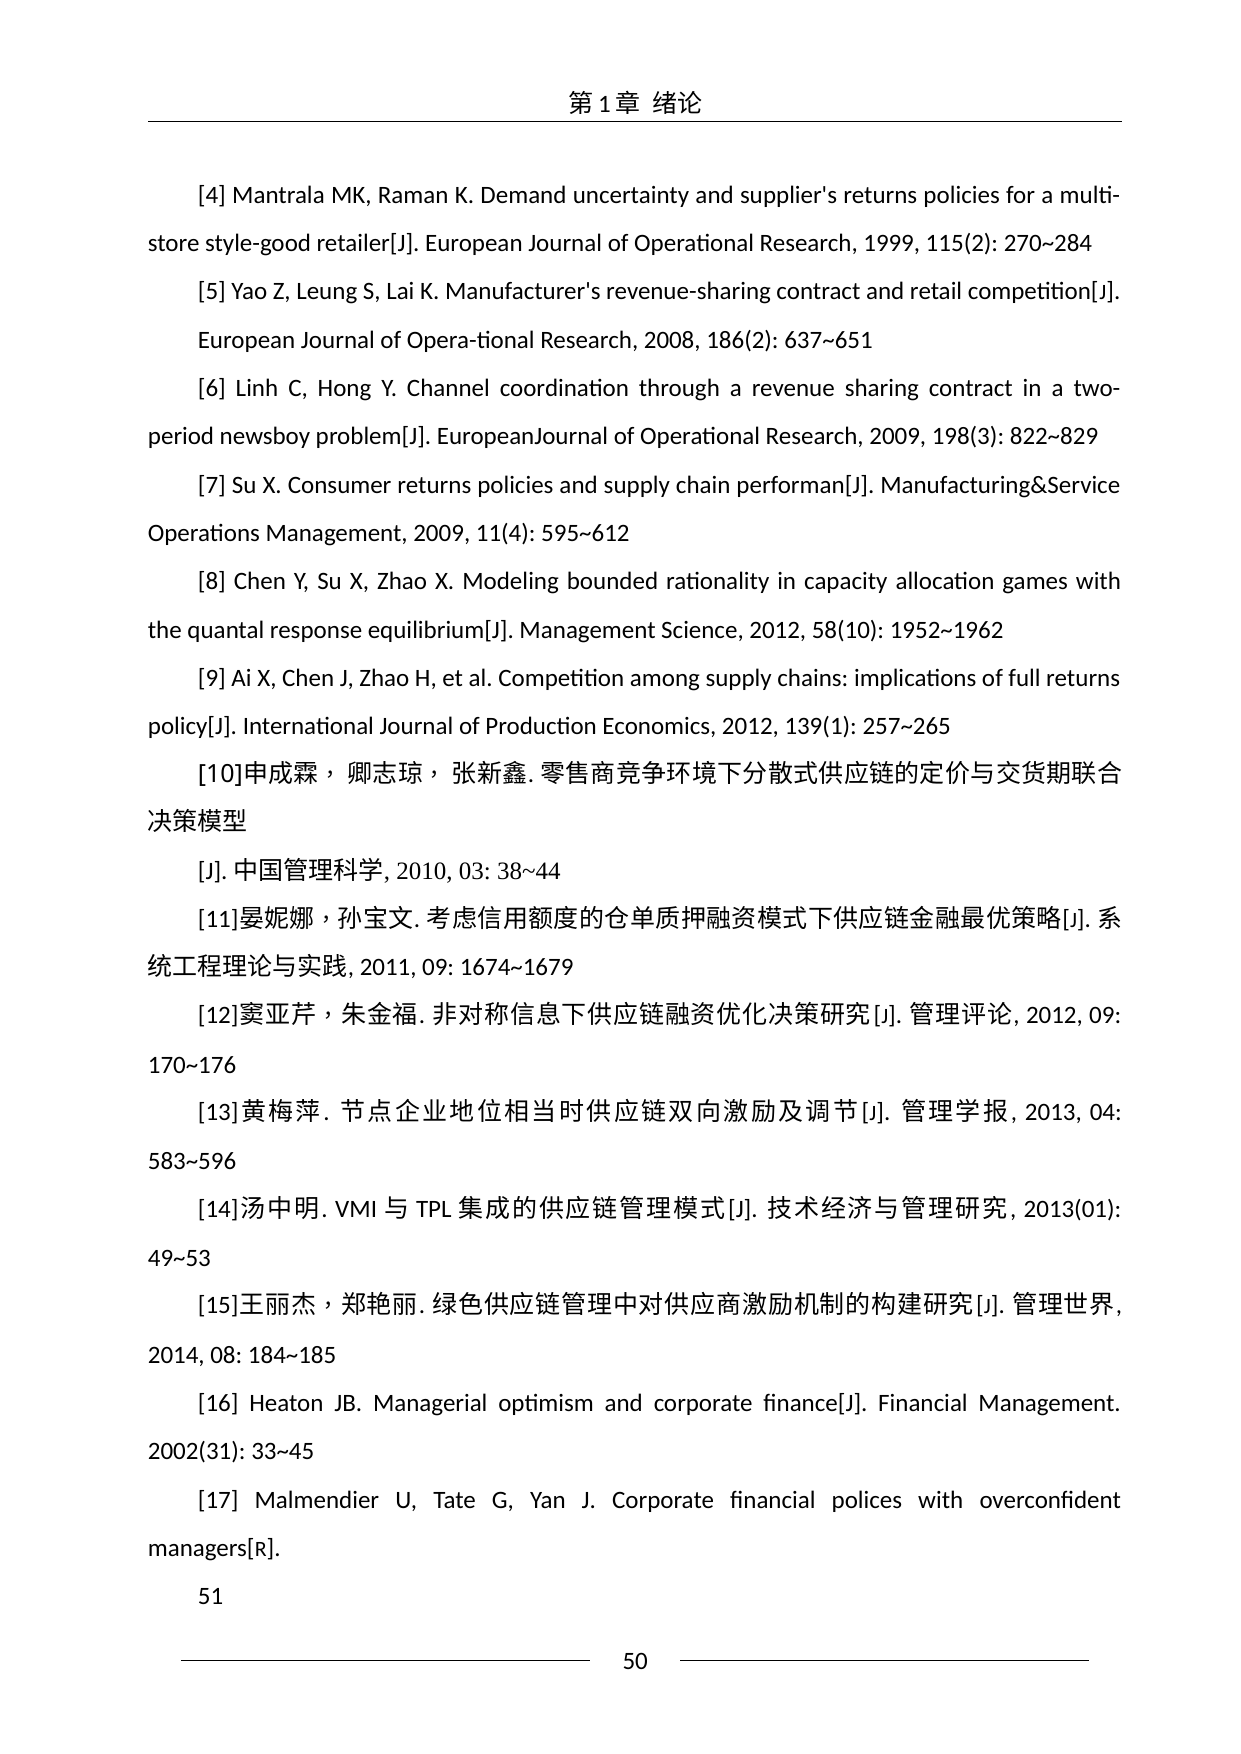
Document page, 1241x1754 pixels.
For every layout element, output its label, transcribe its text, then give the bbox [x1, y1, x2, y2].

text [17] Malmendier U, Tate G, Yan J. Corporate financial polices with overconfident managers[R]. [148, 1466, 1122, 1563]
text European Journal of Opera-tional Research, 2008, 186(2): 637~651 [148, 306, 1122, 354]
text [7] Su X. Consumer returns policies and supply chain performan[J]. Manufacturing&Service Operations Management, 2009, 11(4): 595~612 [148, 451, 1122, 548]
text [J]. 中国管理科学, 2010, 03: 38~44 [148, 838, 1122, 886]
text [9] Ai X, Chen J, Zhao H, et al. Competition among supply chains: implications of full returns policy[J]. International Journal of Production Economics, 2012, 139(1): 257~265 [148, 644, 1122, 741]
text [11]晏妮娜，孙宝文. 考虑信用额度的仓单质押融资模式下供应链金融最优策略[J]. 系统工程理论与实践, 2011, 09: 1674~1679 [148, 886, 1122, 983]
text [15]王丽杰，郑艳丽. 绿色供应链管理中对供应商激励机制的构建研究[J]. 管理世界, 2014, 08: 184~185 [148, 1273, 1122, 1369]
text [13]黄梅萍. 节点企业地位相当时供应链双向激励及调节[J]. 管理学报, 2013, 04: 583~596 [148, 1079, 1122, 1176]
text [12]窦亚芹，朱金福. 非对称信息下供应链融资优化决策研究[J]. 管理评论, 2012, 09: 170~176 [148, 983, 1122, 1079]
text [10]申成霖， 卿志琼， 张新鑫. 零售商竞争环境下分散式供应链的定价与交货期联合决策模型 [148, 741, 1122, 838]
text [4] Mantrala MK, Raman K. Demand uncertainty and supplier's returns policies for a multi-store style-good retailer[J]. European Journal of Operational Research, 1999, 115(2): 270~284 [148, 161, 1122, 258]
text [5] Yao Z, Leung S, Lai K. Manufacturer's revenue-sharing contract and retail competition[J]. [148, 258, 1122, 306]
text 51 [148, 1563, 1122, 1611]
text [6] Linh C, Hong Y. Channel coordination through a revenue sharing contract in a two-period newsboy problem[J]. EuropeanJournal of Operational Research, 2009, 198(3): 822~829 [148, 354, 1122, 451]
text [8] Chen Y, Su X, Zhao X. Modeling bounded rationality in capacity allocation games with the quantal response equilibrium[J]. Management Science, 2012, 58(10): 1952~1962 [148, 548, 1122, 644]
text [16] Heaton JB. Managerial optimism and corporate finance[J]. Financial Management. 2002(31): 33~45 [148, 1369, 1122, 1466]
text [14]汤中明. VMI与TPL集成的供应链管理模式[J]. 技术经济与管理研究, 2013(01): 49~53 [148, 1176, 1122, 1273]
